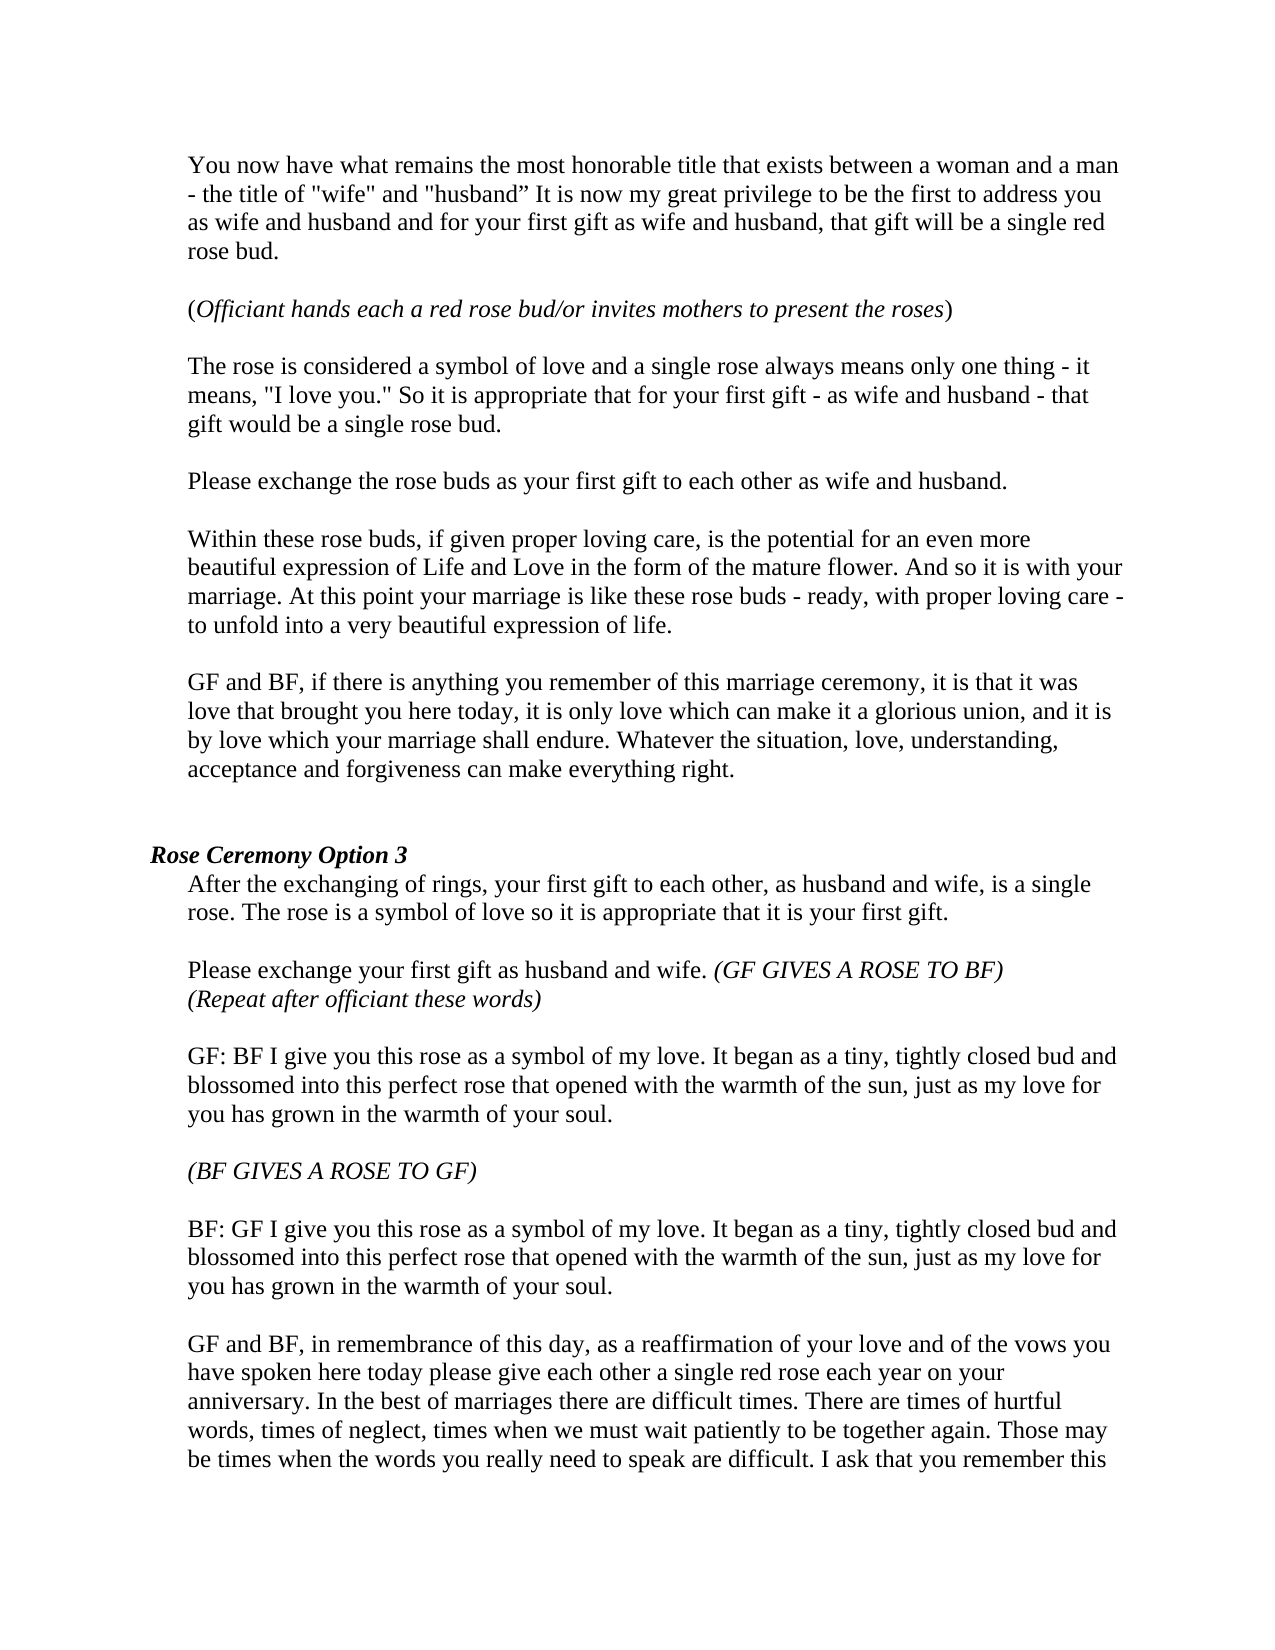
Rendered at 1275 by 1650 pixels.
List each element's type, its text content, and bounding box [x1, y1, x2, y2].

text Please exchange your first gift as husband and wife. (GF GIVES A ROSE TO BF) [187, 955, 1125, 984]
text (Repeat after officiant these words) [187, 984, 1125, 1012]
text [187, 1329, 1125, 1472]
text (Officiant hands each a red rose bud/or invites mothers to present the roses) [187, 294, 1125, 322]
text You now have what remains the most honorable title that exists between a woman and a man - the title of "wife" and "husband” It is now my great privilege to be the first to address you as wife and husband and for your first gift as wife and husband, that gift will be a single red rose bud. [187, 150, 1125, 265]
text Rose Ceremony Option 3 [150, 840, 1125, 869]
text GF and BF, if there is anything you remember of this marriage ceremony, it is that it was love that brought you here today, it is only love which can make it a glorious union, and it is by love which your marriage shall endure. Whatever the situation, love, understanding, acceptance and forgiveness can make everything right. [187, 667, 1125, 782]
text Within these rose buds, if given proper loving care, is the potential for an even more beautiful expression of Life and Love in the form of the mature flower. And so it is with your marriage. At this point your marriage is like these rose buds - ready, with proper loving care - to unfold into a very beautiful expression of life. [187, 524, 1125, 639]
text The rose is considered a symbol of love and a single rose always means only one thing - it means, "I love you." So it is appropriate that for your first gift - as wife and husband - that gift would be a single rose bud. [187, 351, 1125, 437]
text GF: BF I give you this rose as a symbol of my love. It began as a tiny, tightly closed bud and blossomed into this perfect rose that opened with the warmth of the sun, just as my love for you has grown in the warmth of your soul. [187, 1041, 1125, 1127]
text Please exchange the rose buds as your first gift to each other as wife and husband. [187, 466, 1125, 495]
text After the exchanging of rings, your first gift to each other, as husband and wife, is a single rose. The rose is a symbol of love so it is appropriate that it is your first gift. [187, 869, 1125, 926]
text BF: GF I give you this rose as a symbol of my love. It began as a tiny, tightly closed bud and blossomed into this perfect rose that opened with the warmth of the sun, just as my love for you has grown in the warmth of your soul. [187, 1214, 1125, 1300]
text (BF GIVES A ROSE TO GF) [187, 1156, 1125, 1185]
